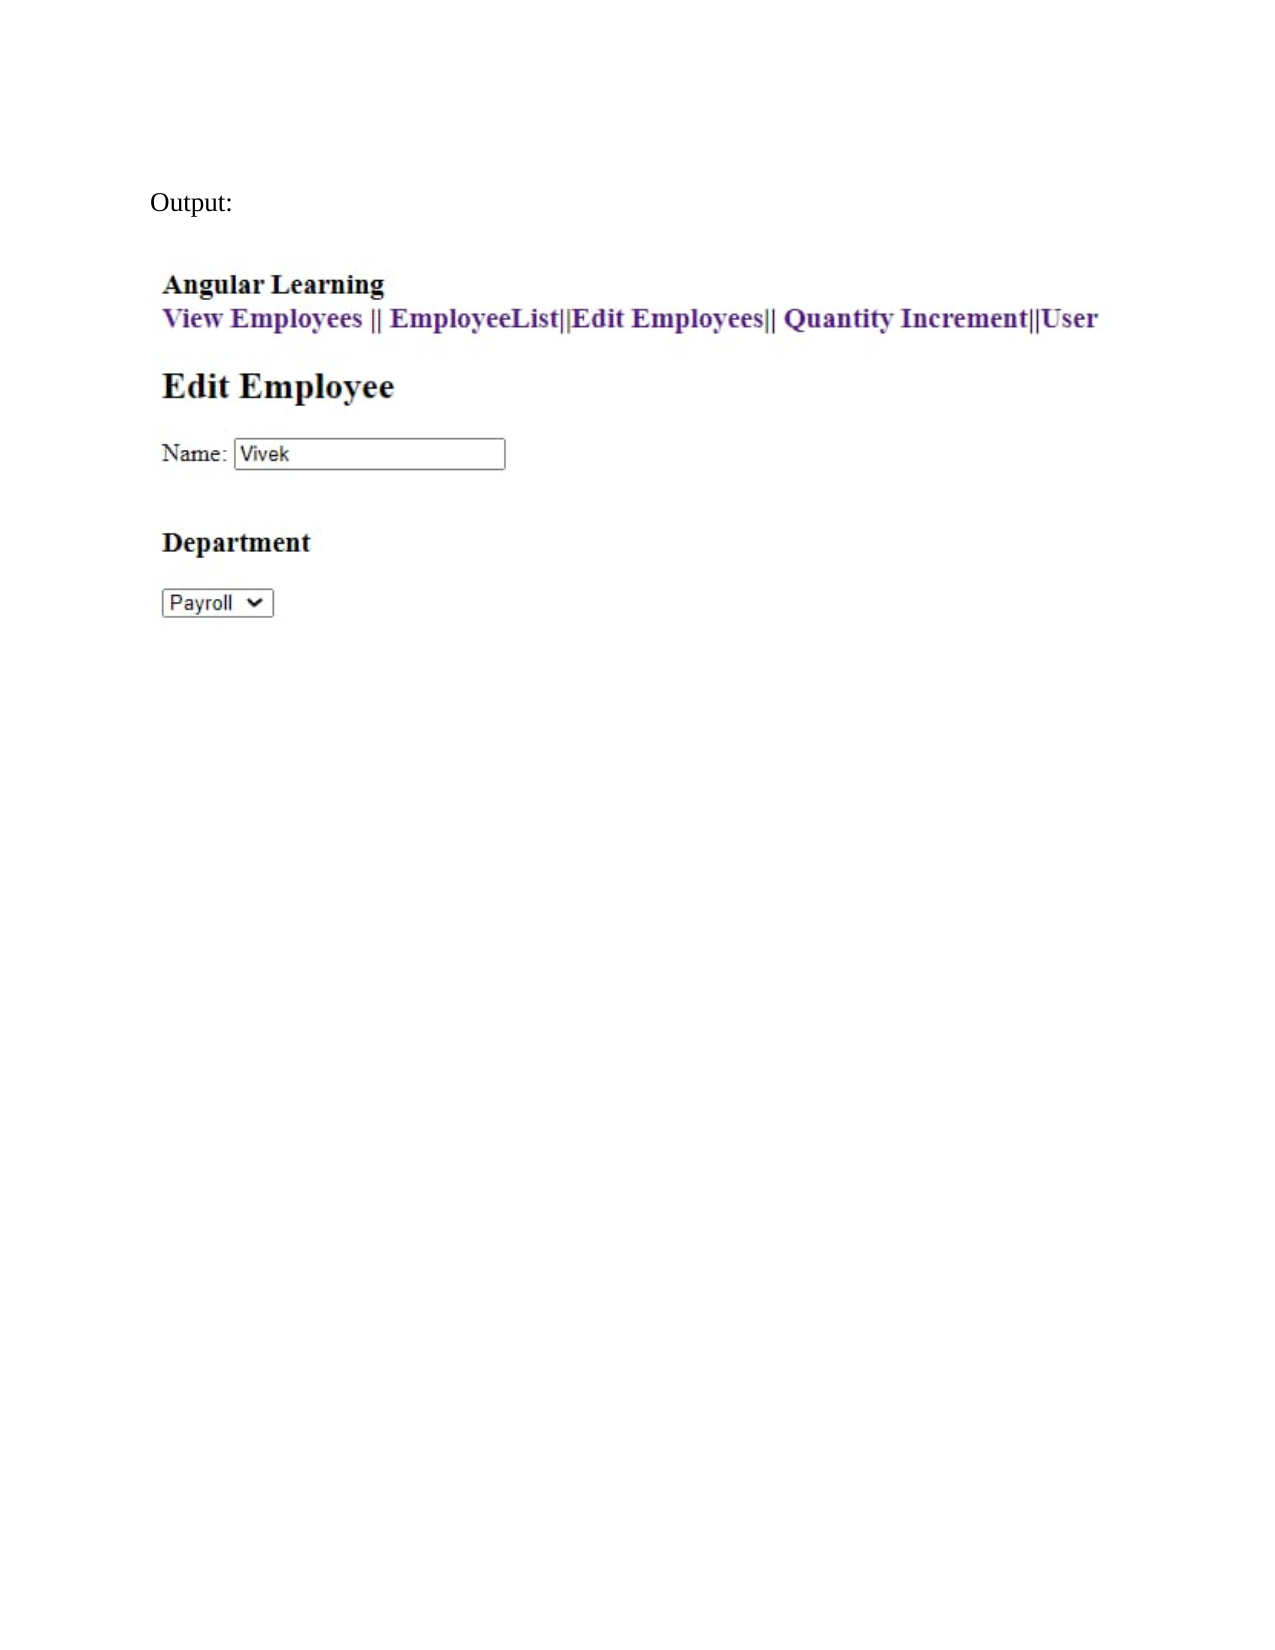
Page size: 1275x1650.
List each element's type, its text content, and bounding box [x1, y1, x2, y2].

picture [150, 257, 1125, 664]
text Output: [150, 186, 1125, 217]
